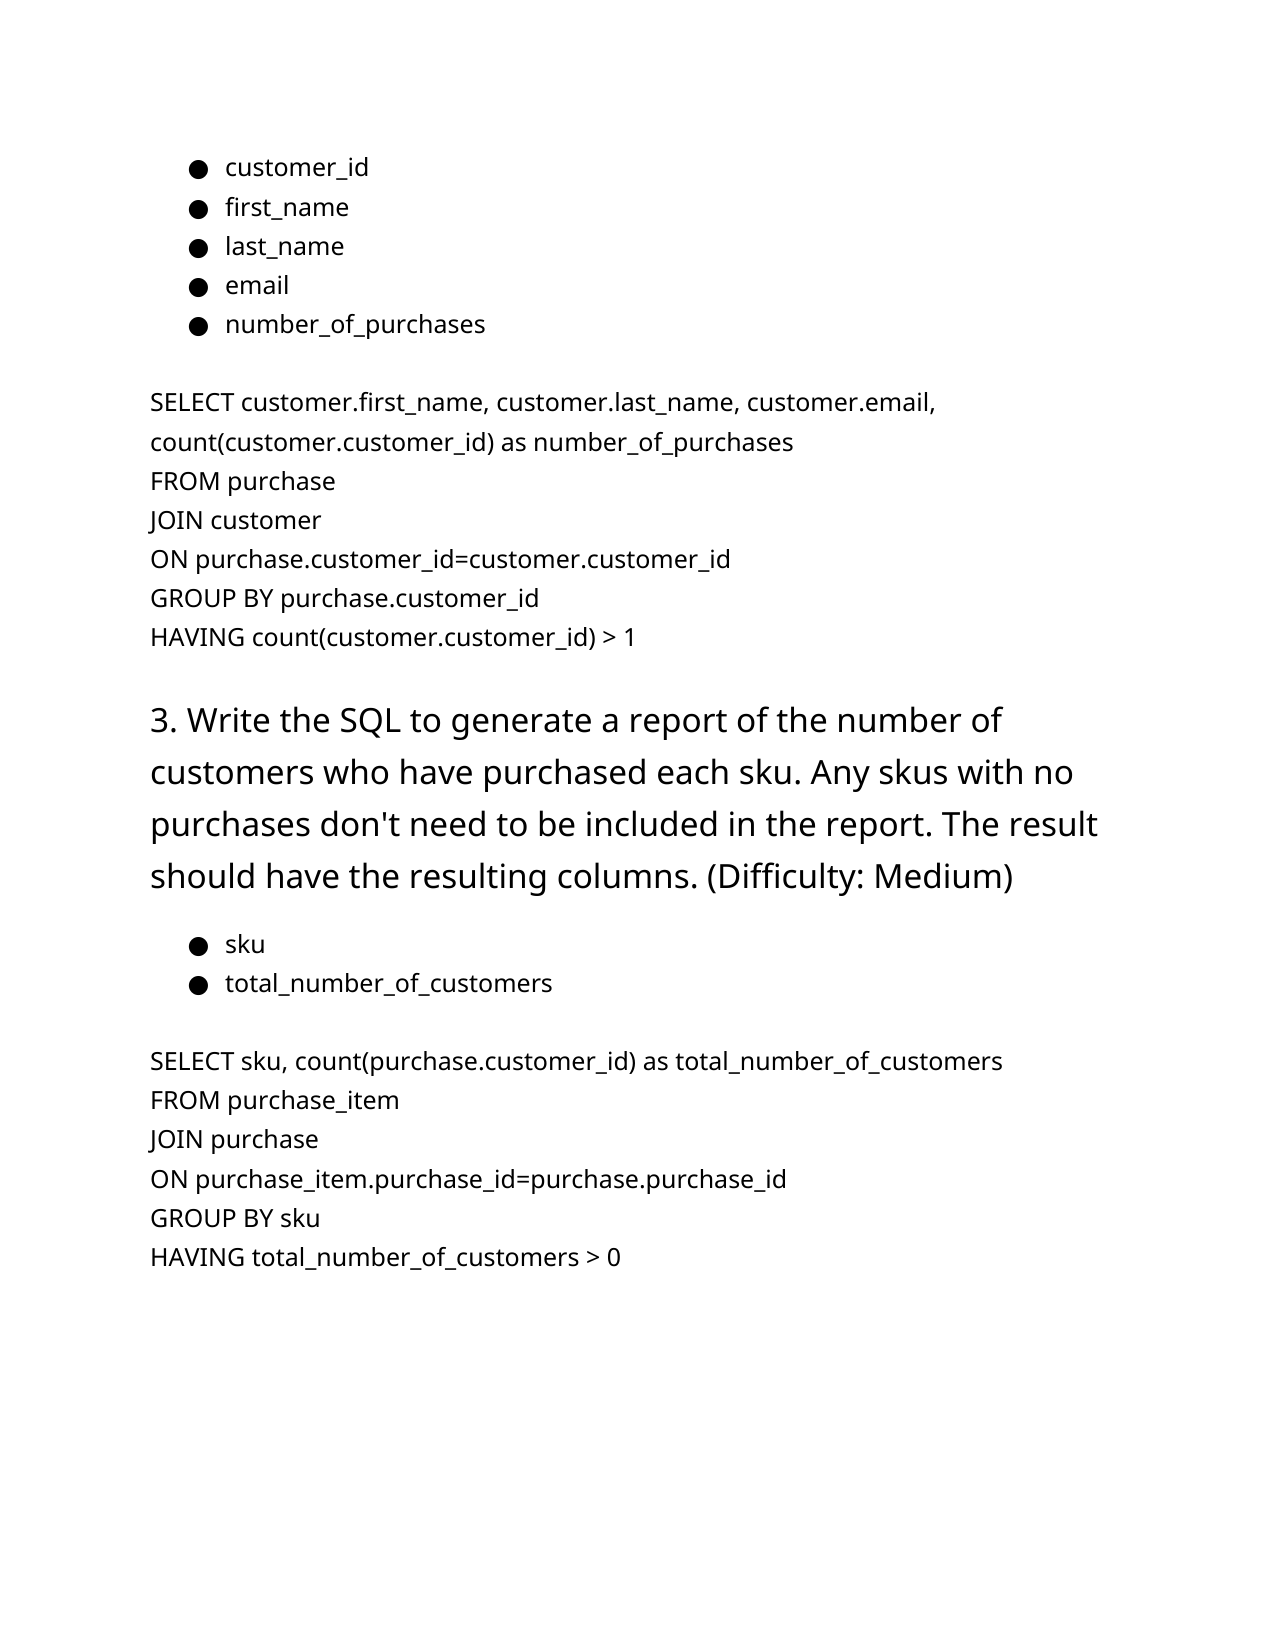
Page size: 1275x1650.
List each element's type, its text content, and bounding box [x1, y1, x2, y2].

text JOIN customer [150, 502, 1125, 537]
list email [187, 267, 1125, 302]
list sku [187, 926, 1125, 960]
text GROUP BY sku [150, 1200, 1125, 1234]
list last_name [187, 228, 1125, 262]
list customer_id [187, 150, 1125, 184]
text HAVING total_number_of_customers > 0 [150, 1239, 1125, 1274]
text ON purchase_item.purchase_id=purchase.purchase_id [150, 1161, 1125, 1195]
text JOIN purchase [150, 1122, 1125, 1156]
text HAVING count(customer.customer_id) > 1 [150, 620, 1125, 654]
text FROM purchase_item [150, 1083, 1125, 1117]
text SELECT customer.first_name, customer.last_name, customer.email, count(customer.customer_id) as number_of_purchases [150, 385, 1125, 458]
text SELECT sku, count(purchase.customer_id) as total_number_of_customers [150, 1044, 1125, 1078]
list total_number_of_customers [187, 965, 1125, 999]
text ON purchase.customer_id=customer.customer_id [150, 542, 1125, 576]
text GROUP BY purchase.customer_id [150, 581, 1125, 615]
list number_of_purchases [187, 307, 1125, 341]
list first_name [187, 189, 1125, 223]
text FROM purchase [150, 463, 1125, 497]
subtitle 3. Write the SQL to generate a report of the number of customers who have purchased each sku. Any skus with no purchases don't need to be included in the report. The result should have the resulting columns. (Difficulty: Medium) [150, 697, 1125, 899]
